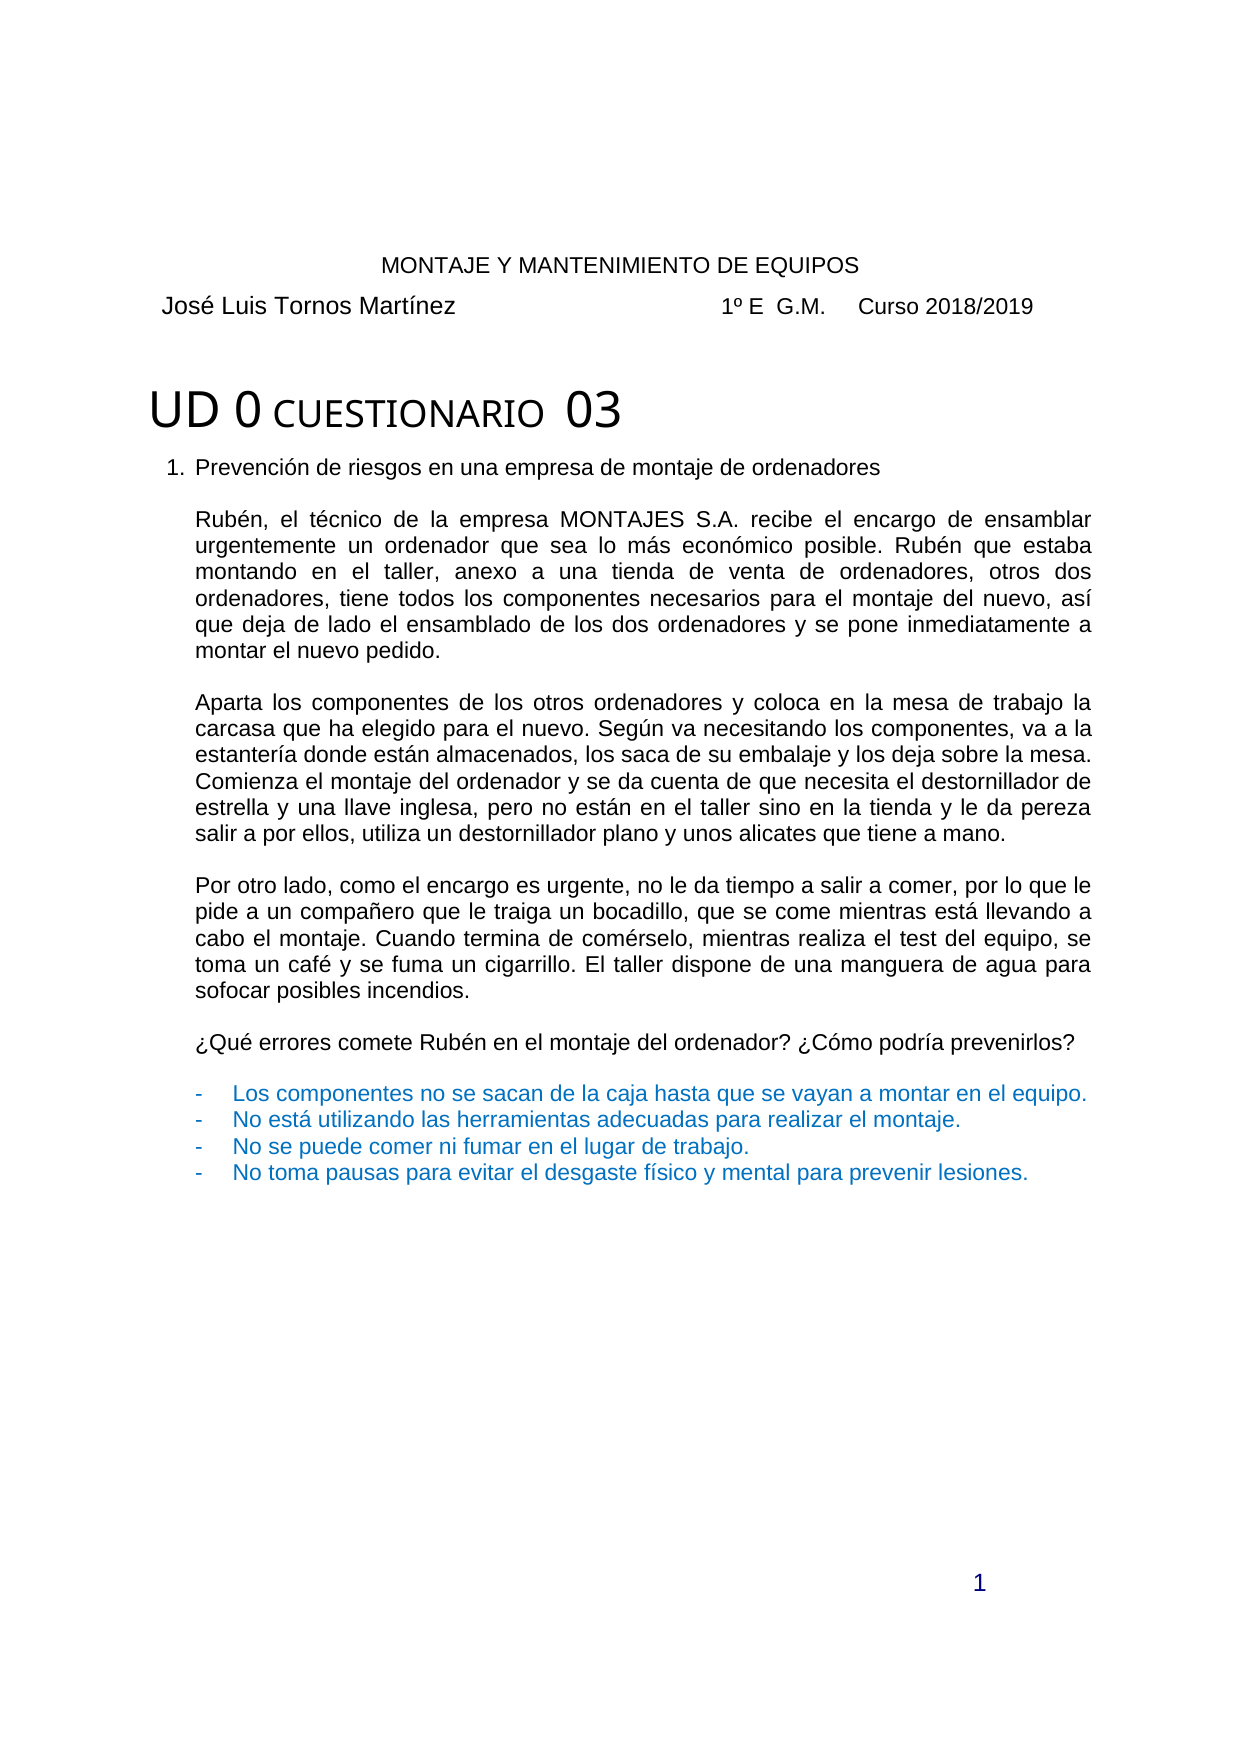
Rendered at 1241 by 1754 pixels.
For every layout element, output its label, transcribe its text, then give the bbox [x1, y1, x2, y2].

list No está utilizando las herramientas adecuadas para realizar el montaje. [195, 1106, 1092, 1133]
text ¿Qué errores comete Rubén en el montaje del ordenador? ¿Cómo podría prevenirlos? [195, 1028, 1092, 1055]
list Prevención de riesgos en una empresa de montaje de ordenadores [185, 454, 1092, 481]
text Aparta los componentes de los otros ordenadores y coloca en la mesa de trabajo la carcasa que ha elegido para el nuevo. Según va necesitando los componentes, va a la estantería donde están almacenados, los saca de su embalaje y los deja sobre la mesa. Comienza el montaje del ordenador y se da cuenta de que necesita el destornillador de estrella y una llave inglesa, pero no están en el taller sino en la tienda y le da pereza salir a por ellos, utiliza un destornillador plano y unos alicates que tiene a mano. [195, 689, 1092, 847]
text Rubén, el técnico de la empresa MONTAJES S.A. recibe el encargo de ensamblar urgentemente un ordenador que sea lo más económico posible. Rubén que estaba montando en el taller, anexo a una tienda de venta de ordenadores, otros dos ordenadores, tiene todos los componentes necesarios para el montaje del nuevo, así que deja de lado el ensamblado de los dos ordenadores y se pone inmediatamente a montar el nuevo pedido. [195, 506, 1092, 664]
list No toma pausas para evitar el desgaste físico y mental para prevenir lesiones. [195, 1159, 1092, 1185]
text Por otro lado, como el encargo es urgente, no le da tiempo a salir a comer, por lo que le pide a un compañero que le traiga un bocadillo, que se come mientras está llevando a cabo el montaje. Cuando termina de comérselo, mientras realiza el test del equipo, se toma un café y se fuma un cigarrillo. El taller dispone de una manguera de agua para sofocar posibles incendios. [195, 872, 1092, 1003]
list Los componentes no se sacan de la caja hasta que se vayan a montar en el equipo. [195, 1080, 1092, 1106]
text UD 0 CUESTIONARIO 03 [148, 373, 1092, 442]
list No se puede comer ni fumar en el lugar de trabajo. [195, 1133, 1092, 1159]
